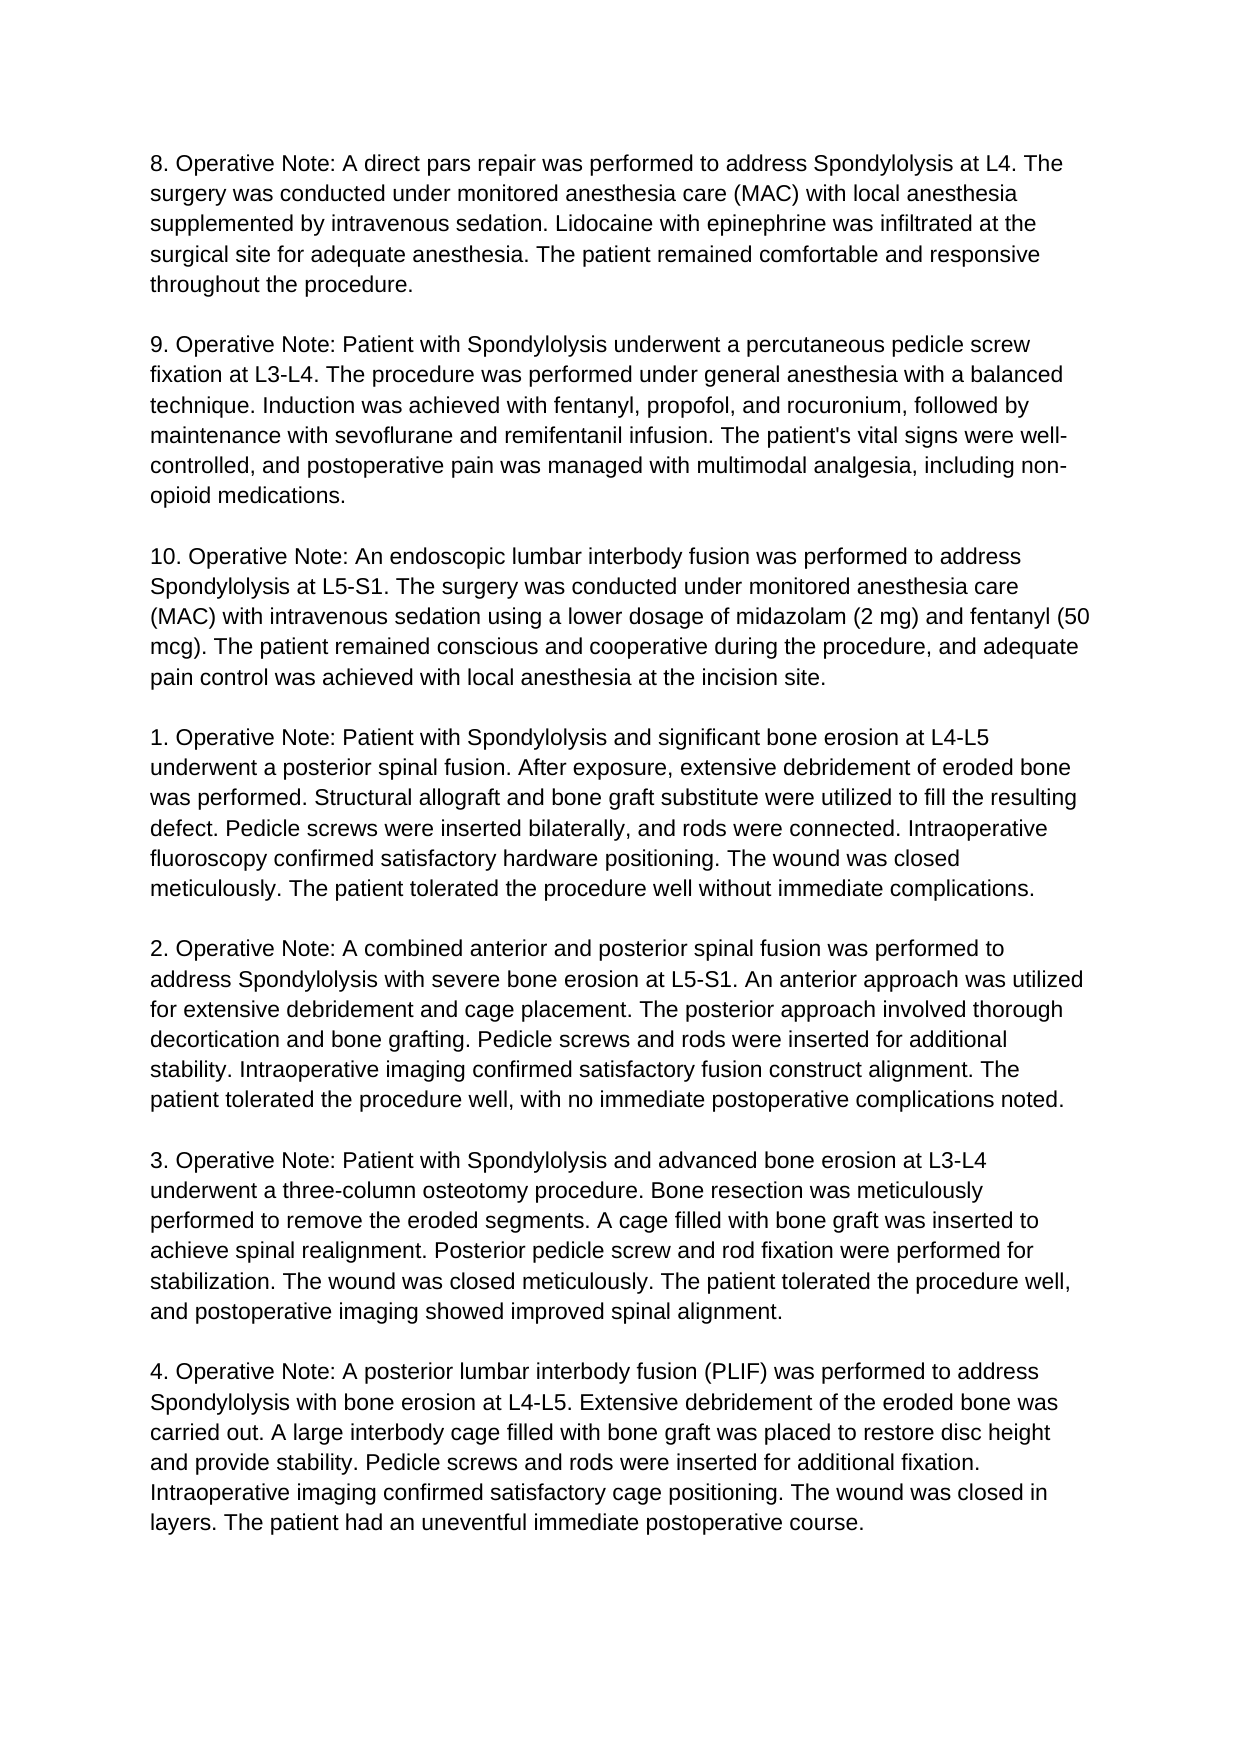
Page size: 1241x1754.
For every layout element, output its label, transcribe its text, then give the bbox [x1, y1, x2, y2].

text 9. Operative Note: Patient with Spondylolysis underwent a percutaneous pedicle screw fixation at L3-L4. The procedure was performed under general anesthesia with a balanced technique. Induction was achieved with fentanyl, propofol, and rocuronium, followed by maintenance with sevoflurane and remifentanil infusion. The patient's vital signs were well-controlled, and postoperative pain was managed with multimodal analgesia, including non-opioid medications. [150, 331, 1090, 509]
text 3. Operative Note: Patient with Spondylolysis and advanced bone erosion at L3-L4 underwent a three-column osteotomy procedure. Bone resection was meticulously performed to remove the eroded segments. A cage filled with bone graft was inserted to achieve spinal realignment. Posterior pedicle screw and rod fixation were performed for stabilization. The wound was closed meticulously. The patient tolerated the procedure well, and postoperative imaging showed improved spinal alignment. [150, 1147, 1090, 1324]
text 4. Operative Note: A posterior lumbar interbody fusion (PLIF) was performed to address Spondylolysis with bone erosion at L4-L5. Extensive debridement of the eroded bone was carried out. A large interbody cage filled with bone graft was placed to restore disc height and provide stability. Pedicle screws and rods were inserted for additional fixation. Intraoperative imaging confirmed satisfactory cage positioning. The wound was closed in layers. The patient had an uneventful immediate postoperative course. [150, 1358, 1090, 1536]
text 2. Operative Note: A combined anterior and posterior spinal fusion was performed to address Spondylolysis with severe bone erosion at L5-S1. An anterior approach was utilized for extensive debridement and cage placement. The posterior approach involved thorough decortication and bone grafting. Pedicle screws and rods were inserted for additional stability. Intraoperative imaging confirmed satisfactory fusion construct alignment. The patient tolerated the procedure well, with no immediate postoperative complications noted. [150, 935, 1090, 1113]
text 1. Operative Note: Patient with Spondylolysis and significant bone erosion at L4-L5 underwent a posterior spinal fusion. After exposure, extensive debridement of eroded bone was performed. Structural allograft and bone graft substitute were utilized to fill the resulting defect. Pedicle screws were inserted bilaterally, and rods were connected. Intraoperative fluoroscopy confirmed satisfactory hardware positioning. The wound was closed meticulously. The patient tolerated the procedure well without immediate complications. [150, 724, 1090, 901]
text 10. Operative Note: An endoscopic lumbar interbody fusion was performed to address Spondylolysis at L5-S1. The surgery was conducted under monitored anesthesia care (MAC) with intravenous sedation using a lower dosage of midazolam (2 mg) and fentanyl (50 mcg). The patient remained conscious and cooperative during the procedure, and adequate pain control was achieved with local anesthesia at the incision site. [150, 543, 1090, 690]
text 8. Operative Note: A direct pars repair was performed to address Spondylolysis at L4. The surgery was conducted under monitored anesthesia care (MAC) with local anesthesia supplemented by intravenous sedation. Lidocaine with epinephrine was infiltrated at the surgical site for adequate anesthesia. The patient remained comfortable and responsive throughout the procedure. [150, 150, 1090, 297]
